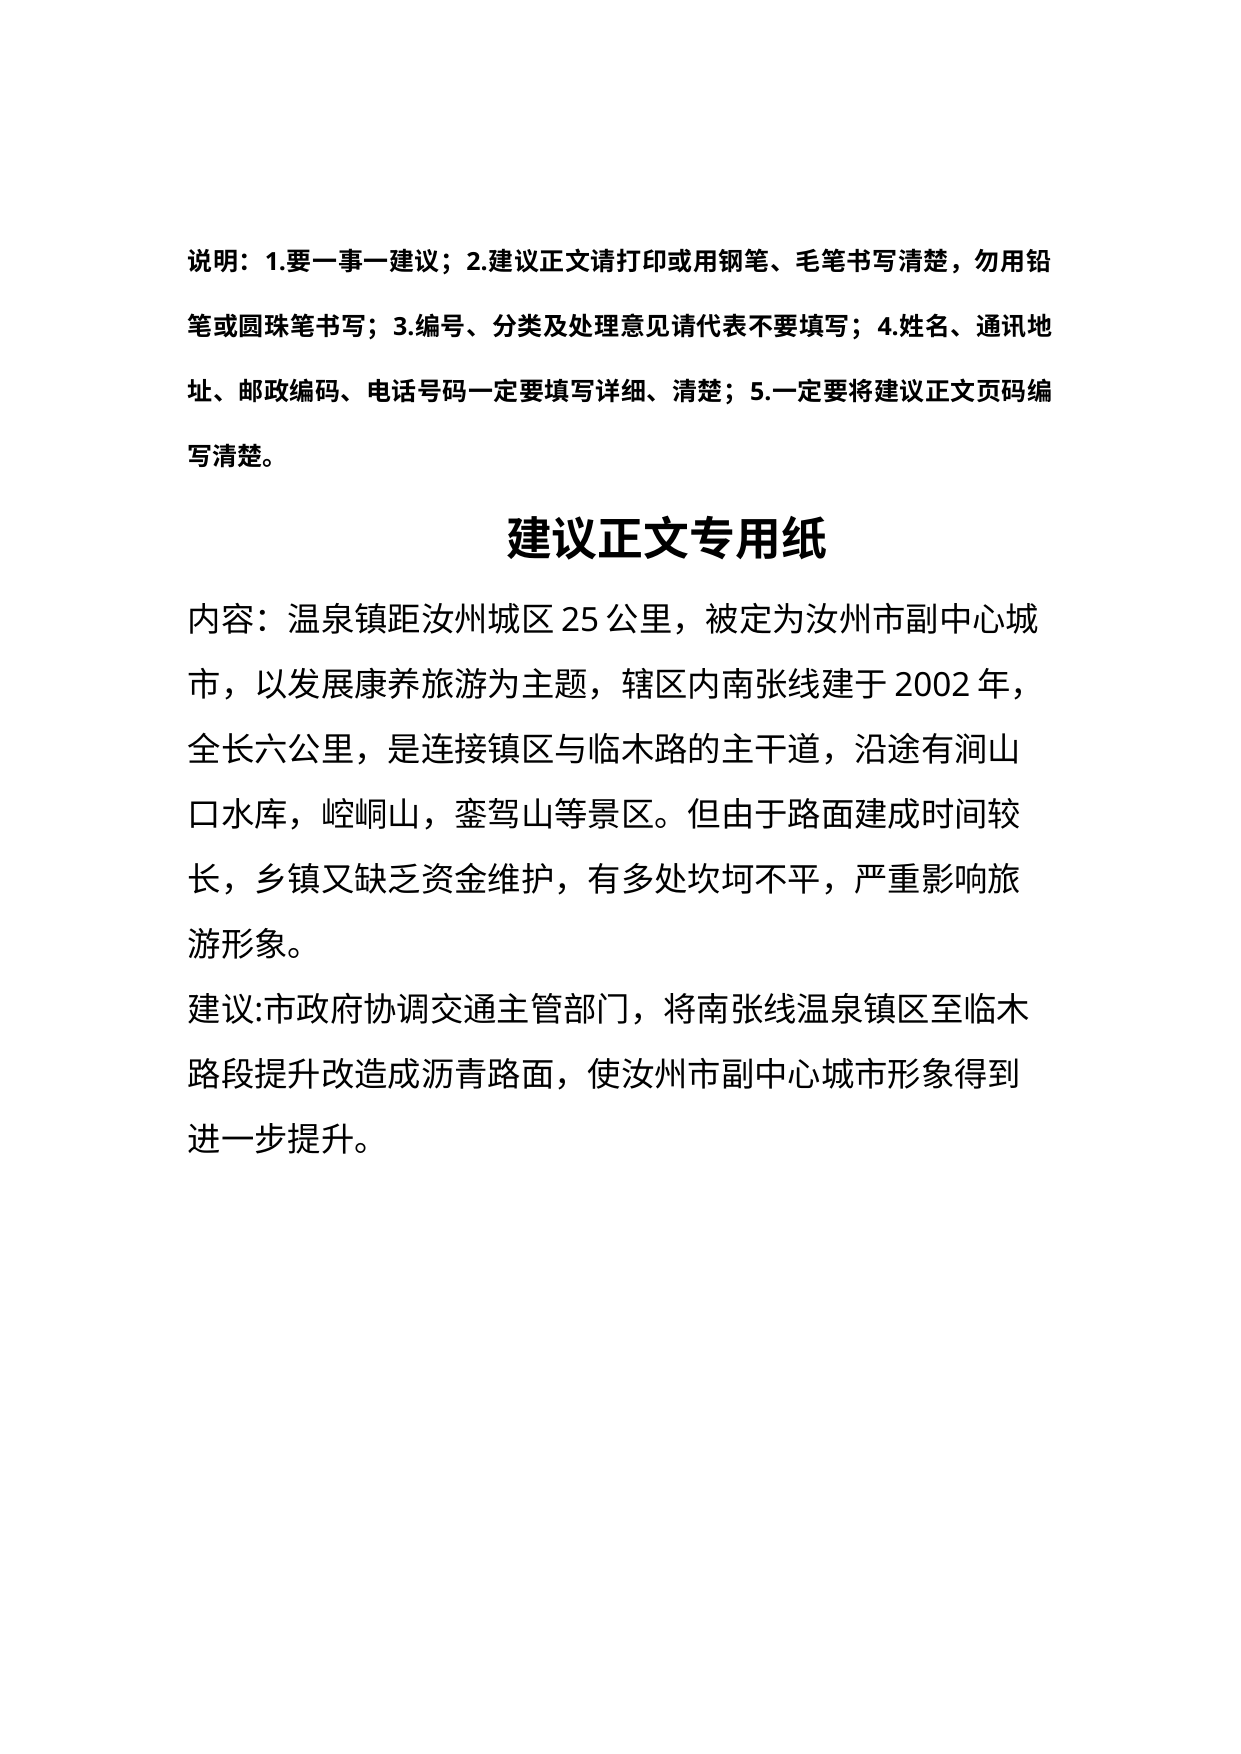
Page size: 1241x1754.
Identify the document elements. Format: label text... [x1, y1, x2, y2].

text 内容：温泉镇距汝州城区25公里，被定为汝州市副中心城市，以发展康养旅游为主题，辖区内南张线建于2002年，全长六公里，是连接镇区与临木路的主干道，沿途有涧山口水库，崆峒山，銮驾山等景区。但由于路面建成时间较长，乡镇又缺乏资金维护，有多处坎坷不平，严重影响旅游形象。 [187, 584, 1053, 974]
text 说明：1.要一事一建议；2.建议正文请打印或用钢笔、毛笔书写清楚，勿用铅笔或圆珠笔书写；3.编号、分类及处理意见请代表不要填写；4.姓名、通讯地址、邮政编码、电话号码一定要填写详细、清楚；5.一定要将建议正文页码编写清楚。 [187, 227, 1053, 487]
text 建议:市政府协调交通主管部门，将南张线温泉镇区至临木路段提升改造成沥青路面，使汝州市副中心城市形象得到进一步提升。 [187, 974, 1053, 1169]
text 建议正文专用纸 [187, 487, 1053, 584]
